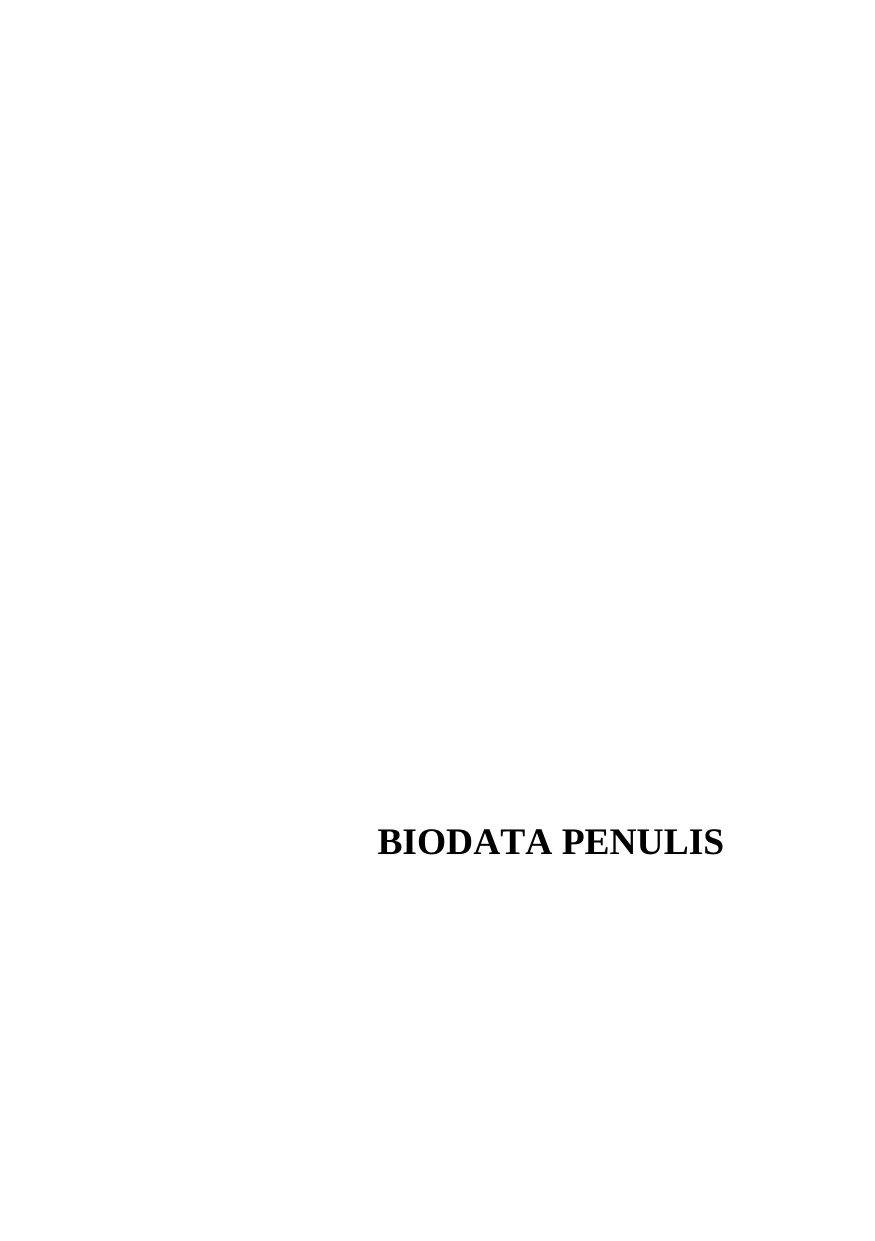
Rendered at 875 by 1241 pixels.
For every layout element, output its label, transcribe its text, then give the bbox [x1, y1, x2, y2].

text BIODATA PENULIS [150, 819, 724, 862]
